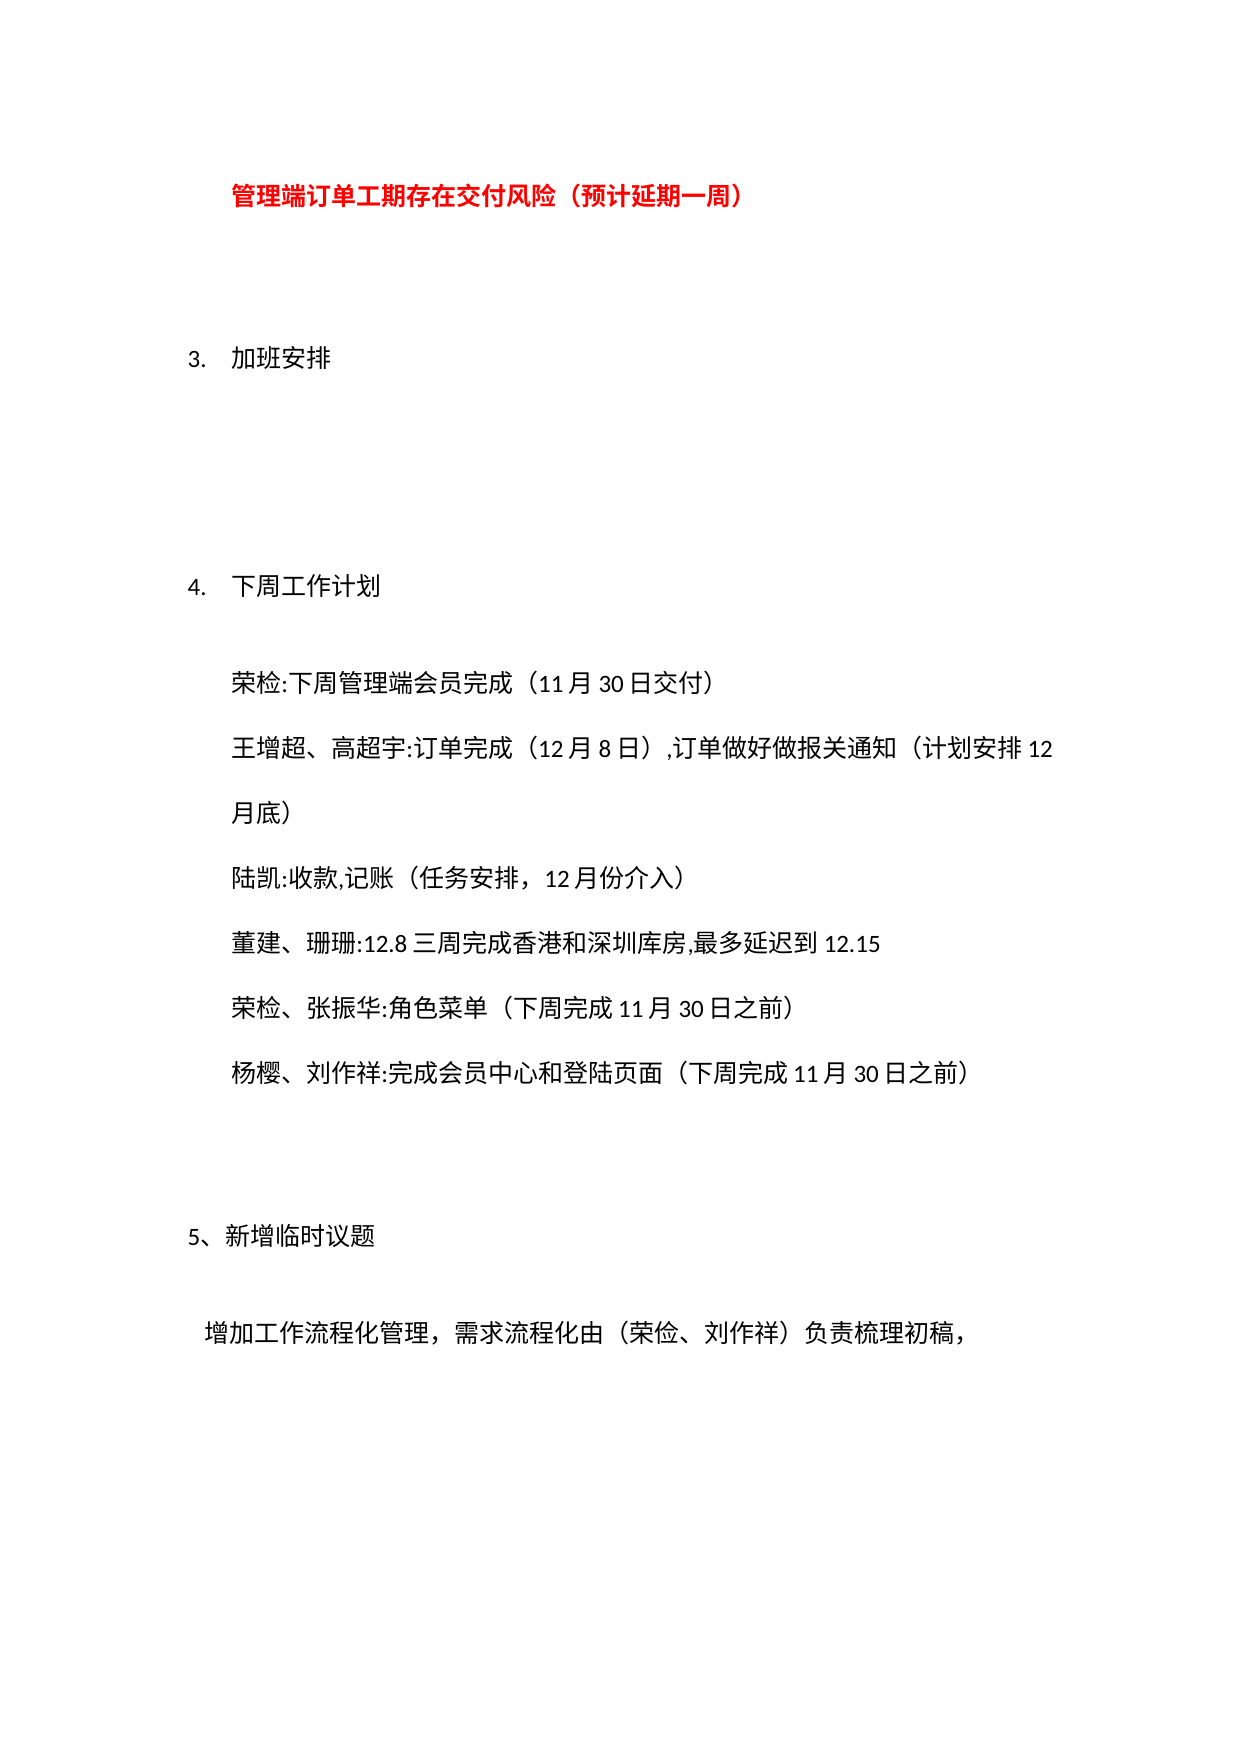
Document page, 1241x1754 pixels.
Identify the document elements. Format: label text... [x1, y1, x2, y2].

list 王增超、高超宇:订单完成（12月8日）,订单做好做报关通知（计划安排12月底） [231, 714, 1053, 844]
list 管理端订单工期存在交付风险（预计延期一周） [231, 162, 1053, 227]
list 下周工作计划 [187, 552, 1053, 617]
list 荣检:下周管理端会员完成（11月30日交付） [231, 649, 1053, 714]
list 新增临时议题 [187, 1202, 1053, 1267]
list 加班安排 [187, 324, 1053, 389]
list 增加工作流程化管理，需求流程化由（荣俭、刘作祥）负责梳理初稿， [187, 1299, 1053, 1364]
list 荣检、张振华:角色菜单（下周完成11月30日之前） [231, 974, 1053, 1039]
list 杨樱、刘作祥:完成会员中心和登陆页面（下周完成11月30日之前） [231, 1039, 1053, 1104]
list 陆凯:收款,记账（任务安排，12月份介入） [231, 844, 1053, 909]
list 董建、珊珊:12.8三周完成香港和深圳库房,最多延迟到12.15 [231, 909, 1053, 974]
